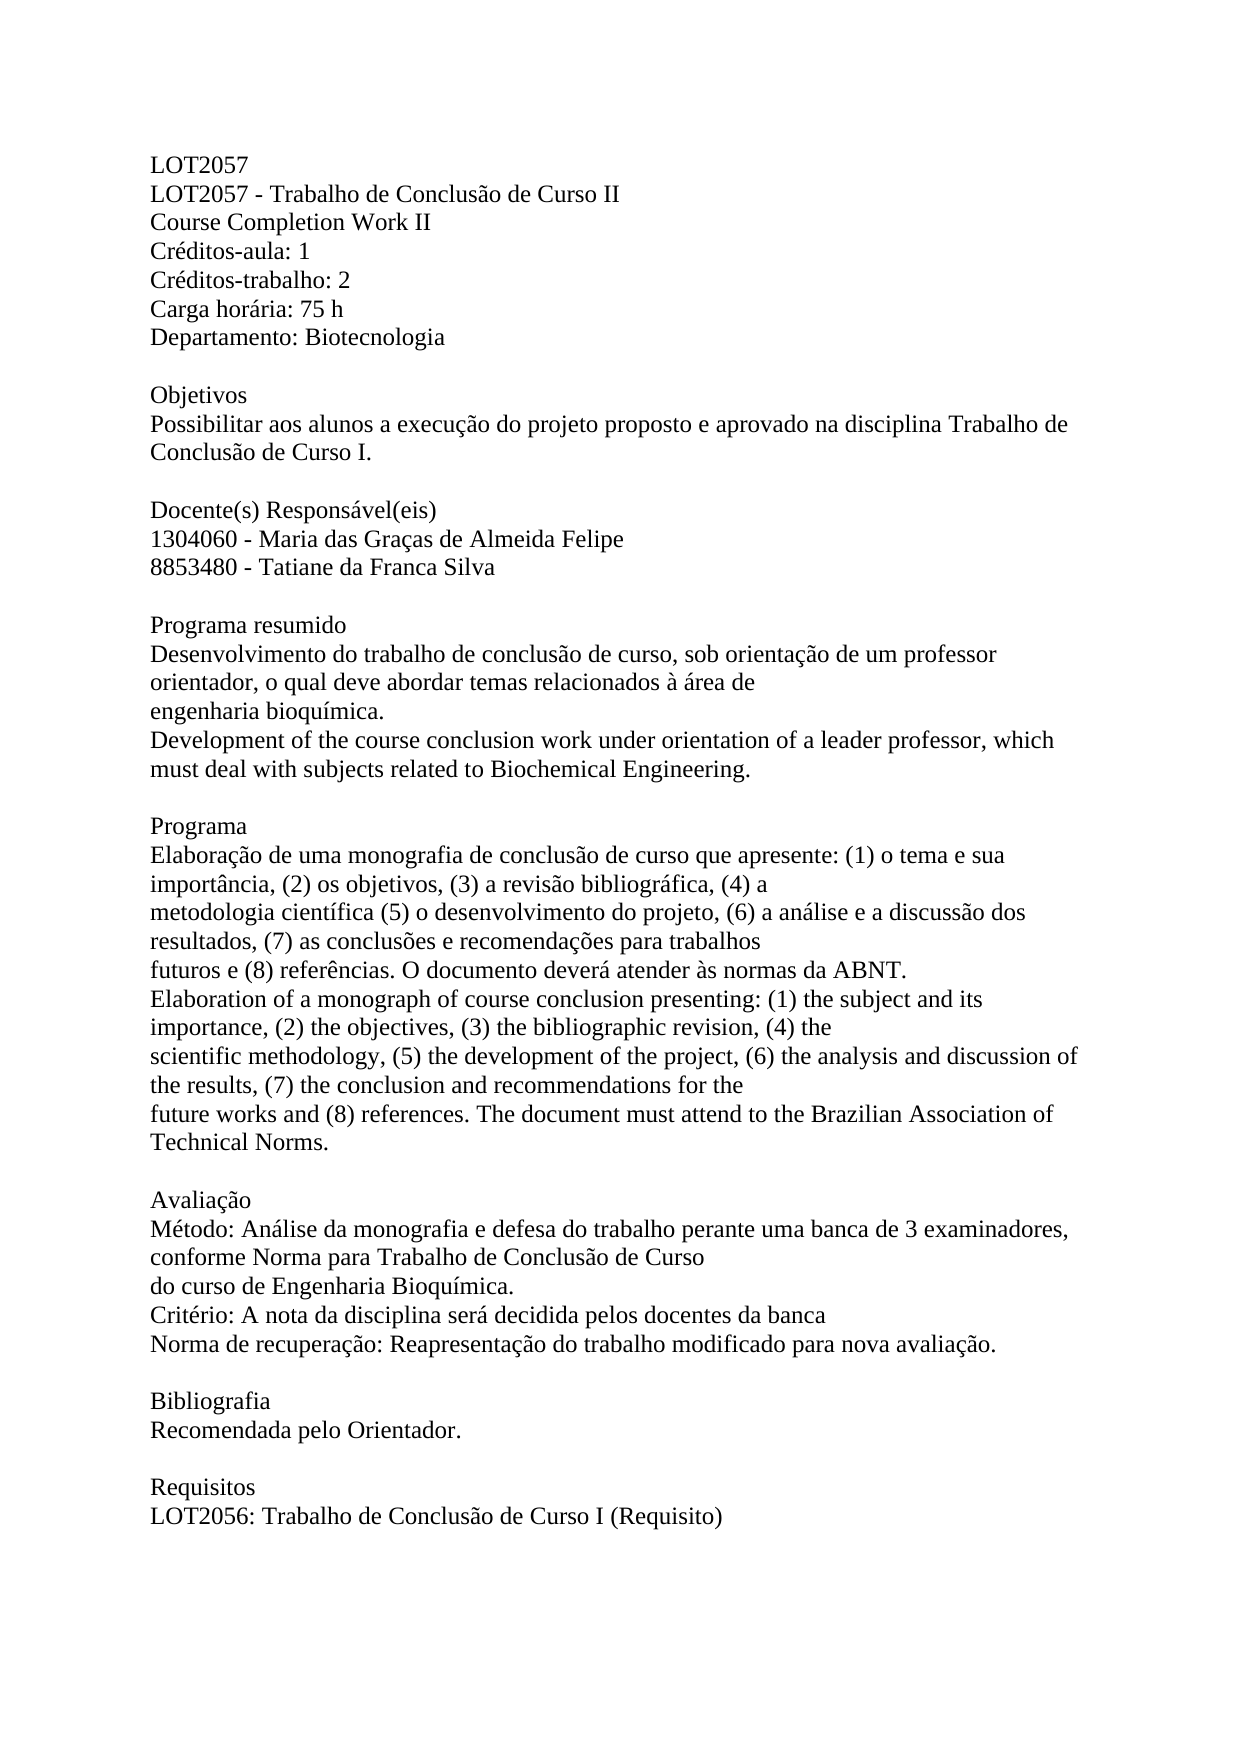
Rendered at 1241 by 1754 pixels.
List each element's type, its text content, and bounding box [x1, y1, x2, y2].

text LOT2057 [150, 150, 1090, 179]
text Elaboração de uma monografia de conclusão de curso que apresente: (1) o tema e sua importância, (2) os objetivos, (3) a revisão bibliográfica, (4) a [150, 840, 1090, 897]
text Norma de recuperação: Reapresentação do trabalho modificado para nova avaliação. [150, 1329, 1090, 1357]
text Development of the course conclusion work under orientation of a leader professor, which must deal with subjects related to Biochemical Engineering. [150, 725, 1090, 782]
text Departamento: Biotecnologia [150, 322, 1090, 351]
text LOT2056: Trabalho de Conclusão de Curso I (Requisito) [150, 1501, 1090, 1530]
text Objetivos [150, 380, 1090, 409]
text Recomendada pelo Orientador. [150, 1415, 1090, 1444]
text Bibliografia [150, 1386, 1090, 1415]
text Docente(s) Responsável(eis) [150, 495, 1090, 524]
text 1304060 - Maria das Graças de Almeida Felipe [150, 524, 1090, 552]
text Course Completion Work II [150, 207, 1090, 236]
text 8853480 - Tatiane da Franca Silva [150, 552, 1090, 581]
text Elaboration of a monograph of course conclusion presenting: (1) the subject and its importance, (2) the objectives, (3) the bibliographic revision, (4) the [150, 984, 1090, 1041]
text future works and (8) references. The document must attend to the Brazilian Association of Technical Norms. [150, 1099, 1090, 1156]
text Carga horária: 75 h [150, 294, 1090, 322]
text Critério: A nota da disciplina será decidida pelos docentes da banca [150, 1300, 1090, 1329]
text Requisitos [150, 1472, 1090, 1501]
text LOT2057 - Trabalho de Conclusão de Curso II [150, 179, 1090, 207]
text Método: Análise da monografia e defesa do trabalho perante uma banca de 3 examinadores, conforme Norma para Trabalho de Conclusão de Curso [150, 1214, 1090, 1271]
text Programa [150, 811, 1090, 840]
text Créditos-trabalho: 2 [150, 265, 1090, 294]
text Programa resumido [150, 610, 1090, 639]
text Avaliação [150, 1185, 1090, 1214]
text Possibilitar aos alunos a execução do projeto proposto e aprovado na disciplina Trabalho de Conclusão de Curso I. [150, 409, 1090, 466]
text scientific methodology, (5) the development of the project, (6) the analysis and discussion of the results, (7) the conclusion and recommendations for the [150, 1041, 1090, 1099]
text futuros e (8) referências. O documento deverá atender às normas da ABNT. [150, 955, 1090, 984]
text Créditos-aula: 1 [150, 236, 1090, 265]
text Desenvolvimento do trabalho de conclusão de curso, sob orientação de um professor orientador, o qual deve abordar temas relacionados à área de [150, 639, 1090, 696]
text do curso de Engenharia Bioquímica. [150, 1271, 1090, 1300]
text engenharia bioquímica. [150, 696, 1090, 725]
text metodologia científica (5) o desenvolvimento do projeto, (6) a análise e a discussão dos resultados, (7) as conclusões e recomendações para trabalhos [150, 897, 1090, 955]
